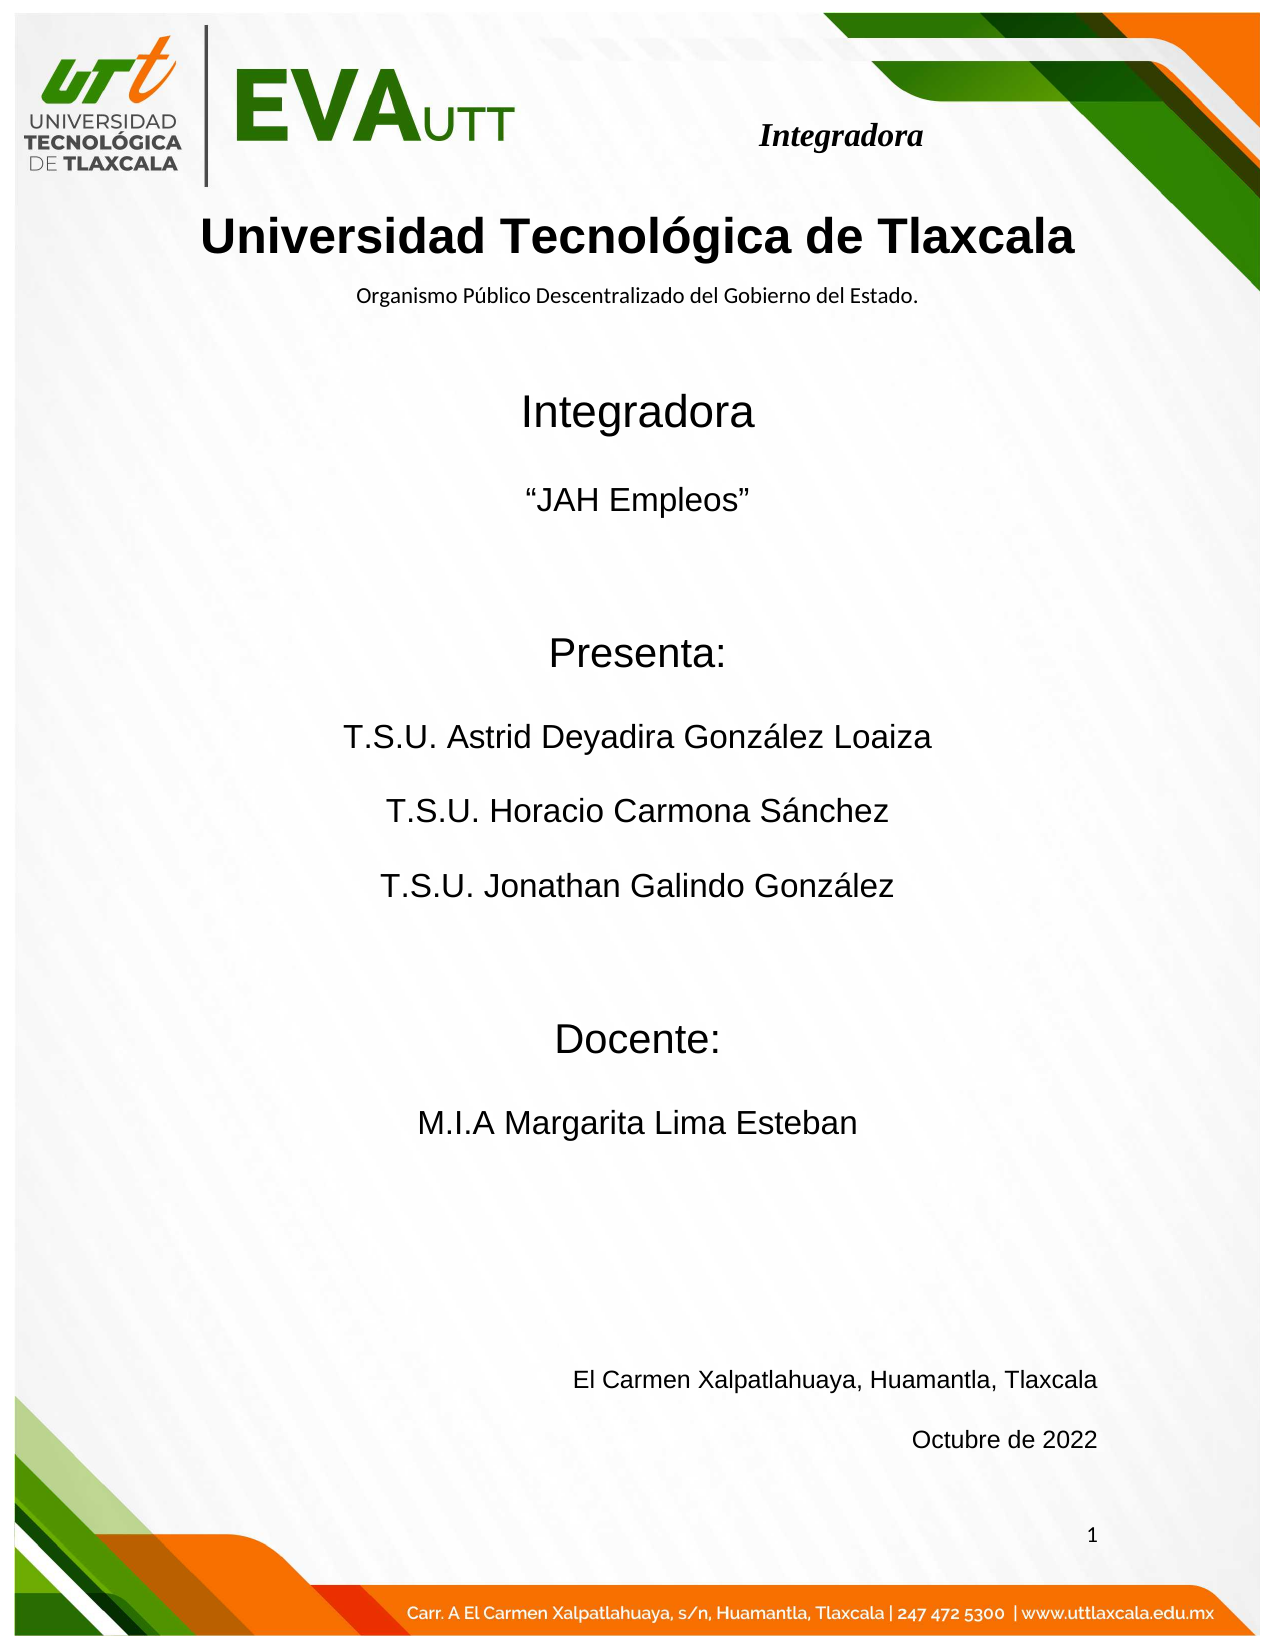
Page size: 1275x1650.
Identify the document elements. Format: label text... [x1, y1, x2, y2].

text Docente: [177, 1014, 1098, 1062]
text Universidad Tecnológica de Tlaxcala [177, 207, 1098, 264]
text El Carmen Xalpatlahuaya, Huamantla, Tlaxcala [177, 1365, 1098, 1394]
text Octubre de 2022 [177, 1425, 1098, 1454]
text M.I.A Margarita Lima Esteban [177, 1103, 1098, 1141]
text T.S.U. Astrid Deyadira González Loaiza [177, 717, 1098, 756]
text “JAH Empleos” [177, 480, 1098, 518]
text T.S.U. Jonathan Galindo González [177, 866, 1098, 904]
text Integradora [177, 384, 1098, 437]
text Organismo Público Descentralizado del Gobierno del Estado. [177, 281, 1098, 309]
picture [14, 12, 1260, 1636]
text Presenta: [177, 628, 1098, 676]
text T.S.U. Horacio Carmona Sánchez [177, 791, 1098, 830]
